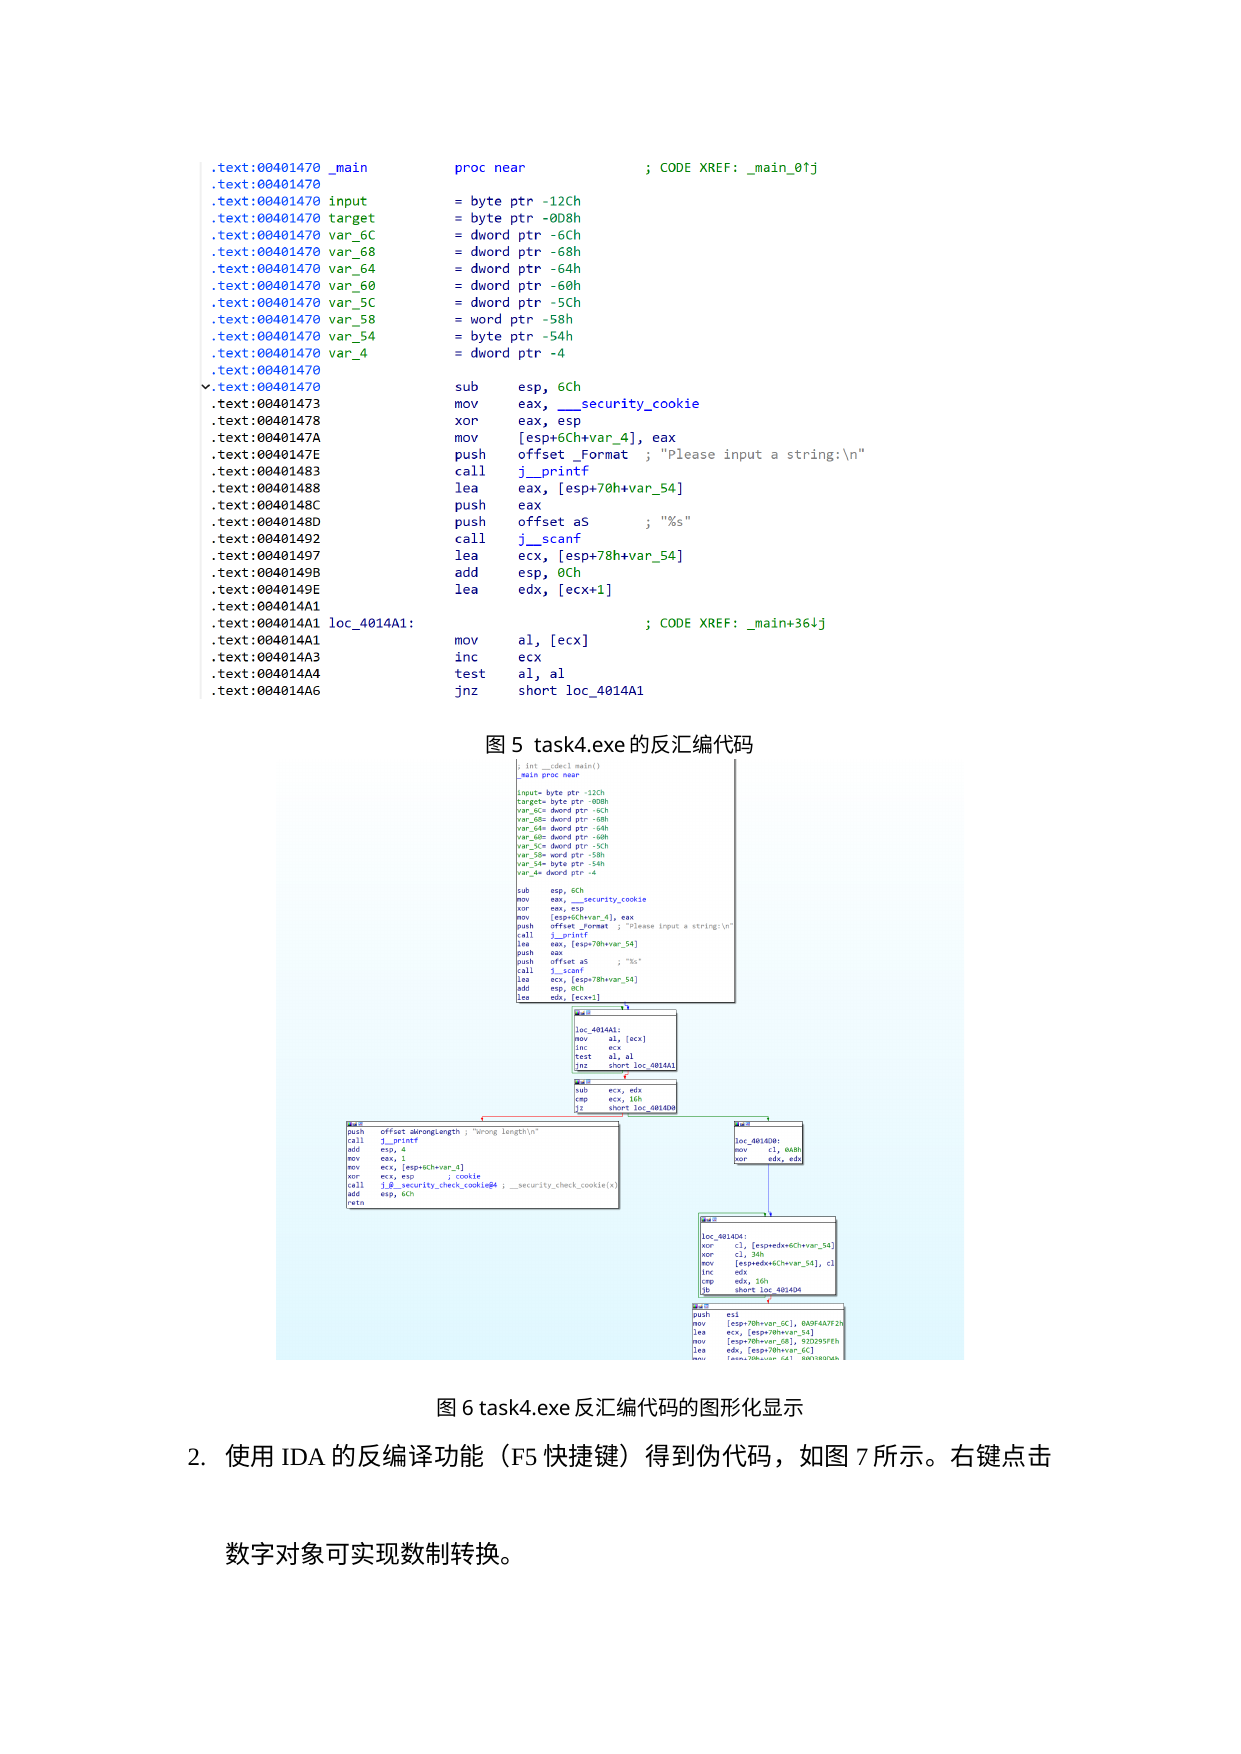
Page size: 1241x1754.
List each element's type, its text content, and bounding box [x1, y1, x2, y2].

text 图 5 task4.exe的反汇编代码 [187, 727, 1053, 759]
picture [199, 162, 1041, 699]
text 图6 task4.exe反汇编代码的图形化显示 [187, 1390, 1053, 1422]
list 使用IDA的反编译功能（F5快捷键）得到伪代码，如图7所示。右键点击数字对象可实现数制转换。 [187, 1422, 1053, 1585]
picture [276, 759, 965, 1360]
